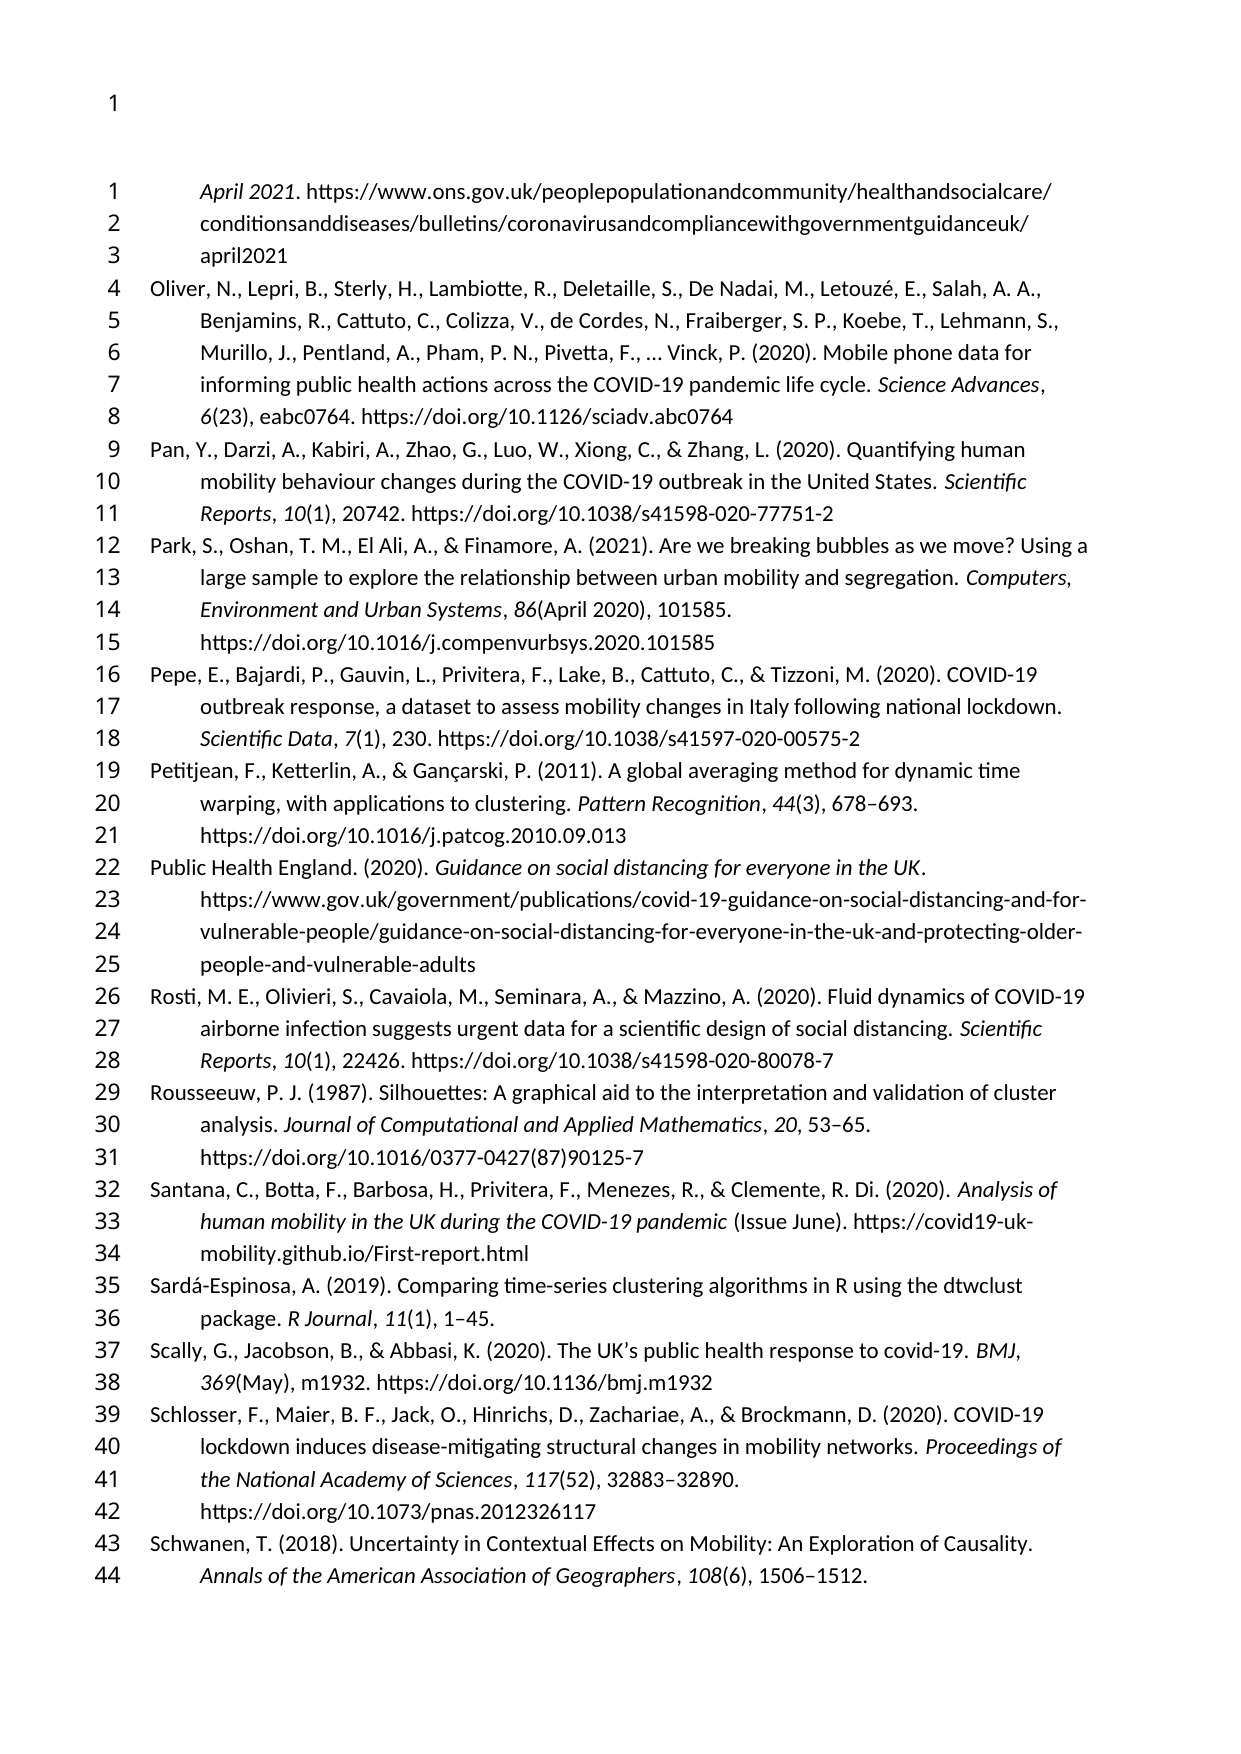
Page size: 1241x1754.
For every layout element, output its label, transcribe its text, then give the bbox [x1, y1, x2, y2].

text Santana, C., Botta, F., Barbosa, H., Privitera, F., Menezes, R., & Clemente, R. Di. (2020). Analysis of human mobility in the UK during the COVID-19 pandemic (Issue June). https://covid19-uk-mobility.github.io/First-report.html [150, 1175, 1090, 1267]
text Schlosser, F., Maier, B. F., Jack, O., Hinrichs, D., Zachariae, A., & Brockmann, D. (2020). COVID-19 lockdown induces disease-mitigating structural changes in mobility networks. Proceedings of the National Academy of Sciences, 117(52), 32883–32890. https://doi.org/10.1073/pnas.2012326117 [150, 1400, 1090, 1525]
text Sardá-Espinosa, A. (2019). Comparing time-series clustering algorithms in R using the dtwclust package. R Journal, 11(1), 1–45. [150, 1272, 1090, 1332]
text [150, 1529, 1090, 1589]
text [150, 177, 1090, 269]
text Public Health England. (2020). Guidance on social distancing for everyone in the UK. https://www.gov.uk/government/publications/covid-19-guidance-on-social-distancing-and-for-vulnerable-people/guidance-on-social-distancing-for-everyone-in-the-uk-and-protecting-older-people-and-vulnerable-adults [150, 853, 1090, 978]
text Rousseeuw, P. J. (1987). Silhouettes: A graphical aid to the interpretation and validation of cluster analysis. Journal of Computational and Applied Mathematics, 20, 53–65. https://doi.org/10.1016/0377-0427(87)90125-7 [150, 1078, 1090, 1171]
text Oliver, N., Lepri, B., Sterly, H., Lambiotte, R., Deletaille, S., De Nadai, M., Letouzé, E., Salah, A. A., Benjamins, R., Cattuto, C., Colizza, V., de Cordes, N., Fraiberger, S. P., Koebe, T., Lehmann, S., Murillo, J., Pentland, A., Pham, P. N., Pivetta, F., … Vinck, P. (2020). Mobile phone data for informing public health actions across the COVID-19 pandemic life cycle. Science Advances, 6(23), eabc0764. https://doi.org/10.1126/sciadv.abc0764 [150, 274, 1090, 431]
text Pan, Y., Darzi, A., Kabiri, A., Zhao, G., Luo, W., Xiong, C., & Zhang, L. (2020). Quantifying human mobility behaviour changes during the COVID-19 outbreak in the United States. Scientific Reports, 10(1), 20742. https://doi.org/10.1038/s41598-020-77751-2 [150, 435, 1090, 527]
text Pepe, E., Bajardi, P., Gauvin, L., Privitera, F., Lake, B., Cattuto, C., & Tizzoni, M. (2020). COVID-19 outbreak response, a dataset to assess mobility changes in Italy following national lockdown. Scientific Data, 7(1), 230. https://doi.org/10.1038/s41597-020-00575-2 [150, 660, 1090, 752]
text Park, S., Oshan, T. M., El Ali, A., & Finamore, A. (2021). Are we breaking bubbles as we move? Using a large sample to explore the relationship between urban mobility and segregation. Computers, Environment and Urban Systems, 86(April 2020), 101585. https://doi.org/10.1016/j.compenvurbsys.2020.101585 [150, 531, 1090, 656]
text Petitjean, F., Ketterlin, A., & Gançarski, P. (2011). A global averaging method for dynamic time warping, with applications to clustering. Pattern Recognition, 44(3), 678–693. https://doi.org/10.1016/j.patcog.2010.09.013 [150, 757, 1090, 849]
text Rosti, M. E., Olivieri, S., Cavaiola, M., Seminara, A., & Mazzino, A. (2020). Fluid dynamics of COVID-19 airborne infection suggests urgent data for a scientific design of social distancing. Scientific Reports, 10(1), 22426. https://doi.org/10.1038/s41598-020-80078-7 [150, 982, 1090, 1074]
text Scally, G., Jacobson, B., & Abbasi, K. (2020). The UK’s public health response to covid-19. BMJ, 369(May), m1932. https://doi.org/10.1136/bmj.m1932 [150, 1336, 1090, 1396]
